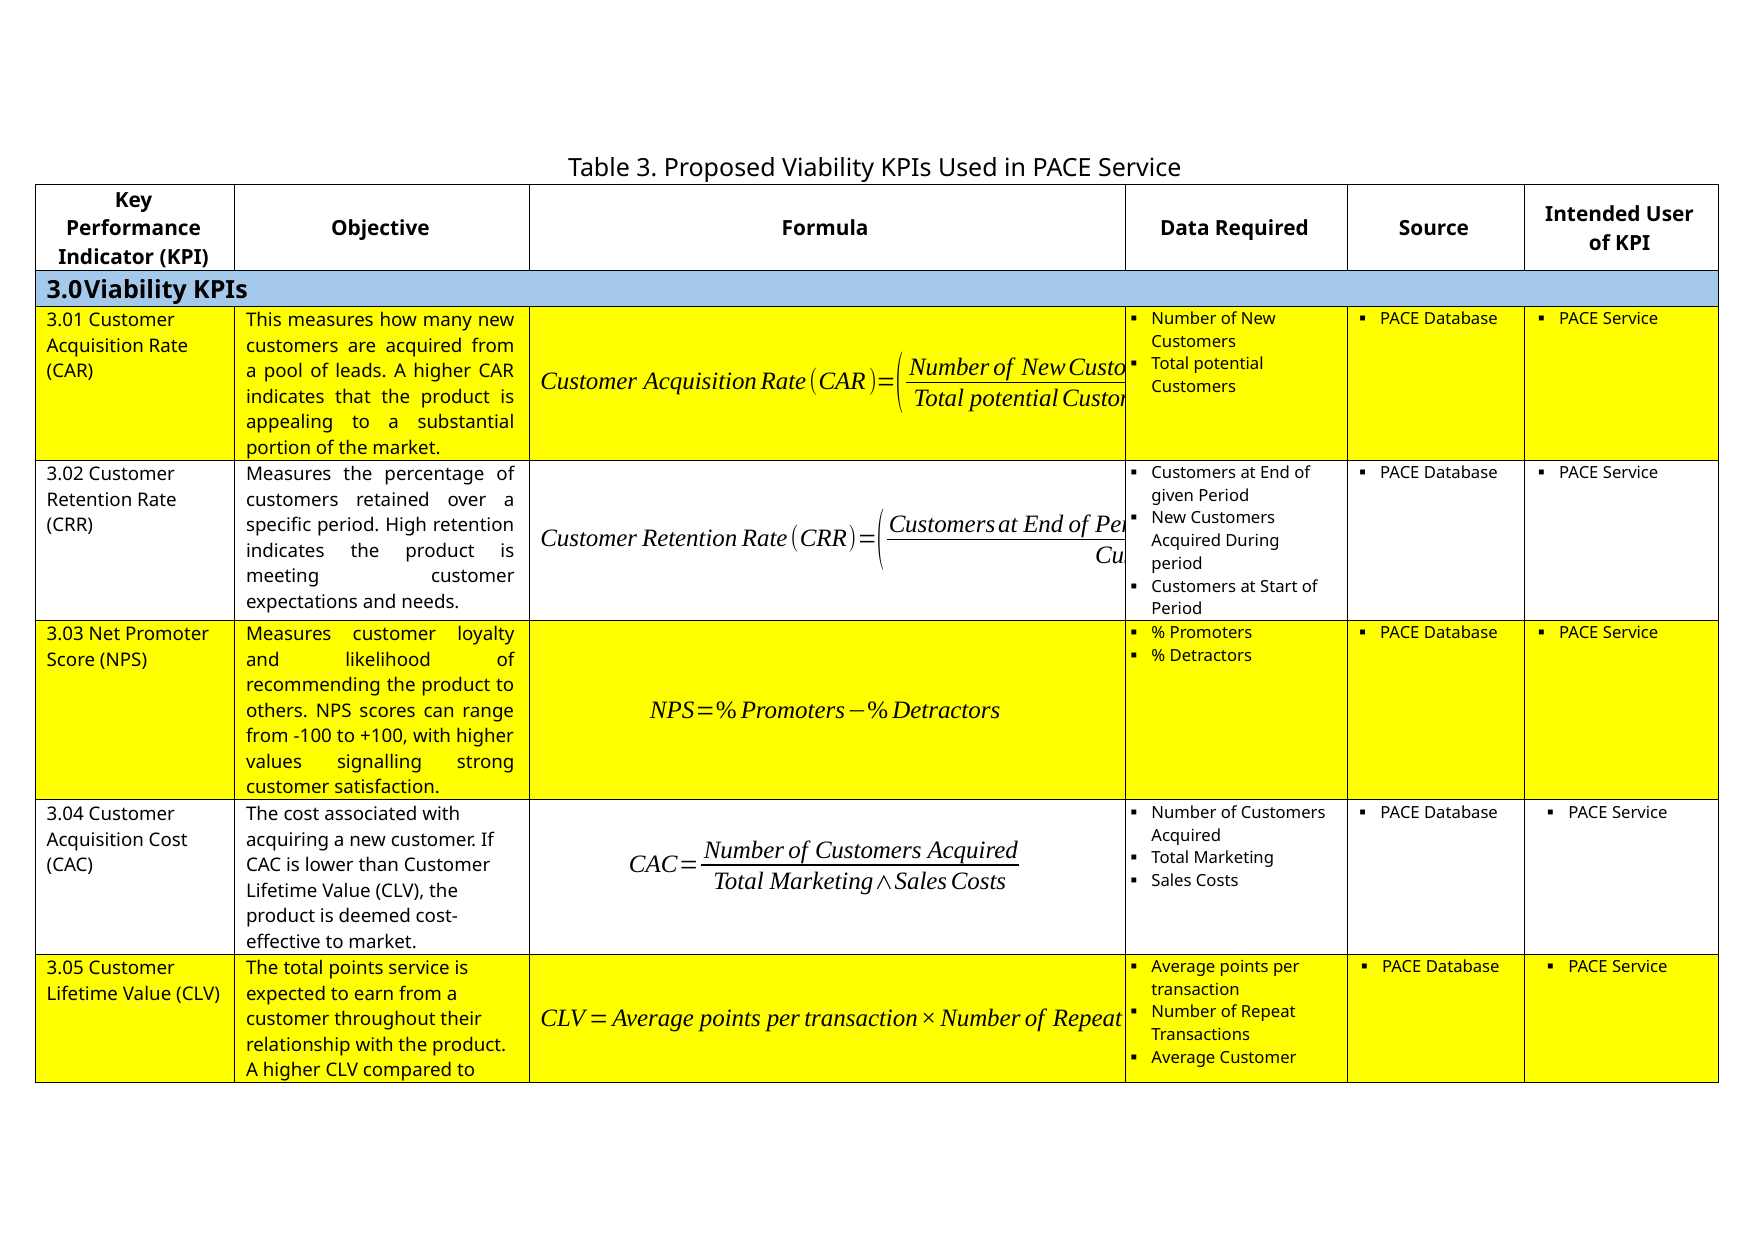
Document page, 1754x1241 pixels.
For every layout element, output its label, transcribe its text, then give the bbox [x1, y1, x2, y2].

table_cell Source [1348, 185, 1524, 270]
table_cell Number of New Customers Total potential Customers [1126, 307, 1347, 460]
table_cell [235, 955, 529, 1082]
table_cell [530, 461, 1125, 620]
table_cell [1126, 955, 1347, 1082]
table_cell Measures customer loyalty and likelihood of recommending the product to others. NPS scores can range from -100 to +100, with higher values signalling strong customer satisfaction. [235, 621, 529, 799]
table_cell The cost associated with acquiring a new customer. If CAC is lower than Customer Lifetime Value (CLV), the product is deemed cost-effective to market. [235, 800, 529, 953]
table_cell Customers at End of given Period New Customers Acquired During period Customers at Start of Period [1126, 461, 1347, 620]
table_cell This measures how many new customers are acquired from a pool of leads. A higher CAR indicates that the product is appealing to a substantial portion of the market. [235, 307, 529, 460]
table_cell Data Required [1126, 185, 1347, 270]
table_cell PACE Service [1525, 955, 1718, 1082]
table_cell PACE Database [1348, 461, 1524, 620]
table_cell [530, 307, 1125, 460]
table_cell Formula [530, 185, 1125, 270]
table_cell Number of Customers Acquired Total Marketing Sales Costs [1126, 800, 1347, 953]
table_cell Viability KPIs [36, 271, 1718, 306]
table_cell PACE Database [1348, 955, 1524, 1082]
table_cell 3.04 Customer Acquisition Cost (CAC) [36, 800, 234, 953]
table_cell PACE Database [1348, 800, 1524, 953]
table_cell Measures the percentage of customers retained over a specific period. High retention indicates the product is meeting customer expectations and needs. [235, 461, 529, 620]
table_cell 3.02 Customer Retention Rate (CRR) [36, 461, 234, 620]
table_cell [530, 800, 1125, 953]
table_cell [530, 621, 1125, 799]
table_cell PACE Database [1348, 621, 1524, 799]
table_cell [530, 955, 1125, 1082]
table_cell PACE Database [1348, 307, 1524, 460]
table_cell PACE Service [1525, 621, 1718, 799]
table_cell Intended User of KPI [1525, 185, 1718, 270]
table_cell 3.05 Customer Lifetime Value (CLV) [36, 955, 234, 1082]
table_cell PACE Service [1525, 461, 1718, 620]
table_cell % Promoters % Detractors [1126, 621, 1347, 799]
table_cell Key Performance Indicator (KPI) [36, 185, 234, 270]
table_cell Objective [235, 185, 529, 270]
table_cell PACE Service [1525, 800, 1718, 953]
table_cell 3.01 Customer Acquisition Rate (CAR) [36, 307, 234, 460]
table_cell 3.03 Net Promoter Score (NPS) [36, 621, 234, 799]
table_cell PACE Service [1525, 307, 1718, 460]
